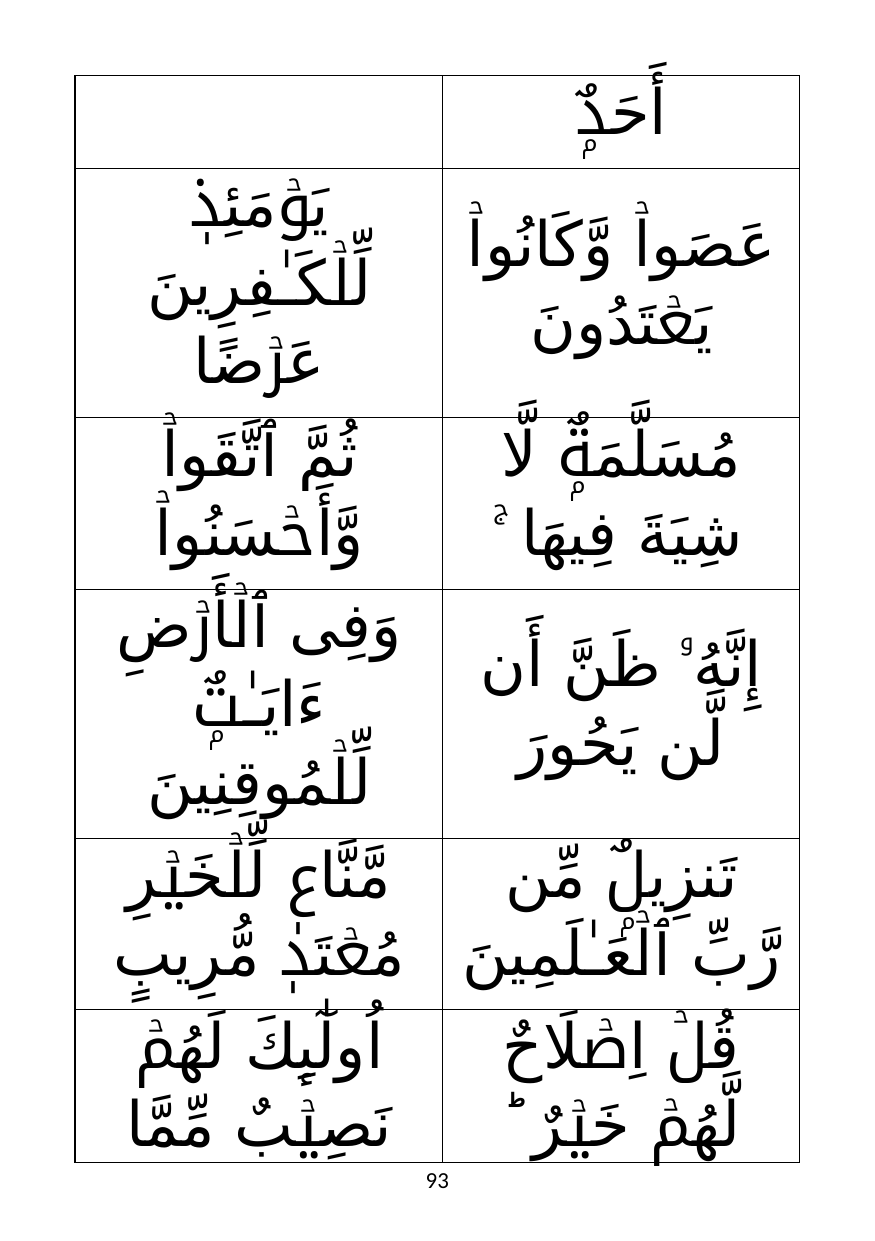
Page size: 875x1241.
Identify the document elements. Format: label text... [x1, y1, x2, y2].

table_cell يَوۡمَئِذٖ لِّلۡكَـٰفِرِينَ عَرۡضًا [76, 169, 442, 417]
table_cell مَّنَّاعٖ لِّلۡخَيۡرِ مُعۡتَدٖ مُّرِيبٍ [76, 839, 442, 1009]
table_cell عَصَواۡ وَّكَانُواۡ يَعۡتَدُونَ [443, 169, 799, 417]
table_cell تَنزِيلٌۭ مِّن رَّبِّ ٱلۡعَـٰلَمِينَ [443, 839, 799, 1009]
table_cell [443, 1010, 799, 1162]
table_cell مُسَلَّمَةٌۭ لَّا شِيَةَ فِيهَا ۚ [443, 418, 799, 588]
table_cell وَفِى ٱلۡأَرۡضِ ءَايَـٰتٌۭ لِّلۡمُوقِنِينَ [76, 590, 442, 838]
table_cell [443, 76, 799, 168]
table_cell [76, 1010, 442, 1162]
table_cell ثُمَّ ٱتَّقَواۡ وَّأَحۡسَنُواۡ [76, 418, 442, 588]
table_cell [76, 76, 442, 168]
table_cell إِنَّهُۥ ظَنَّ أَن لَّن يَحُورَ [443, 590, 799, 838]
